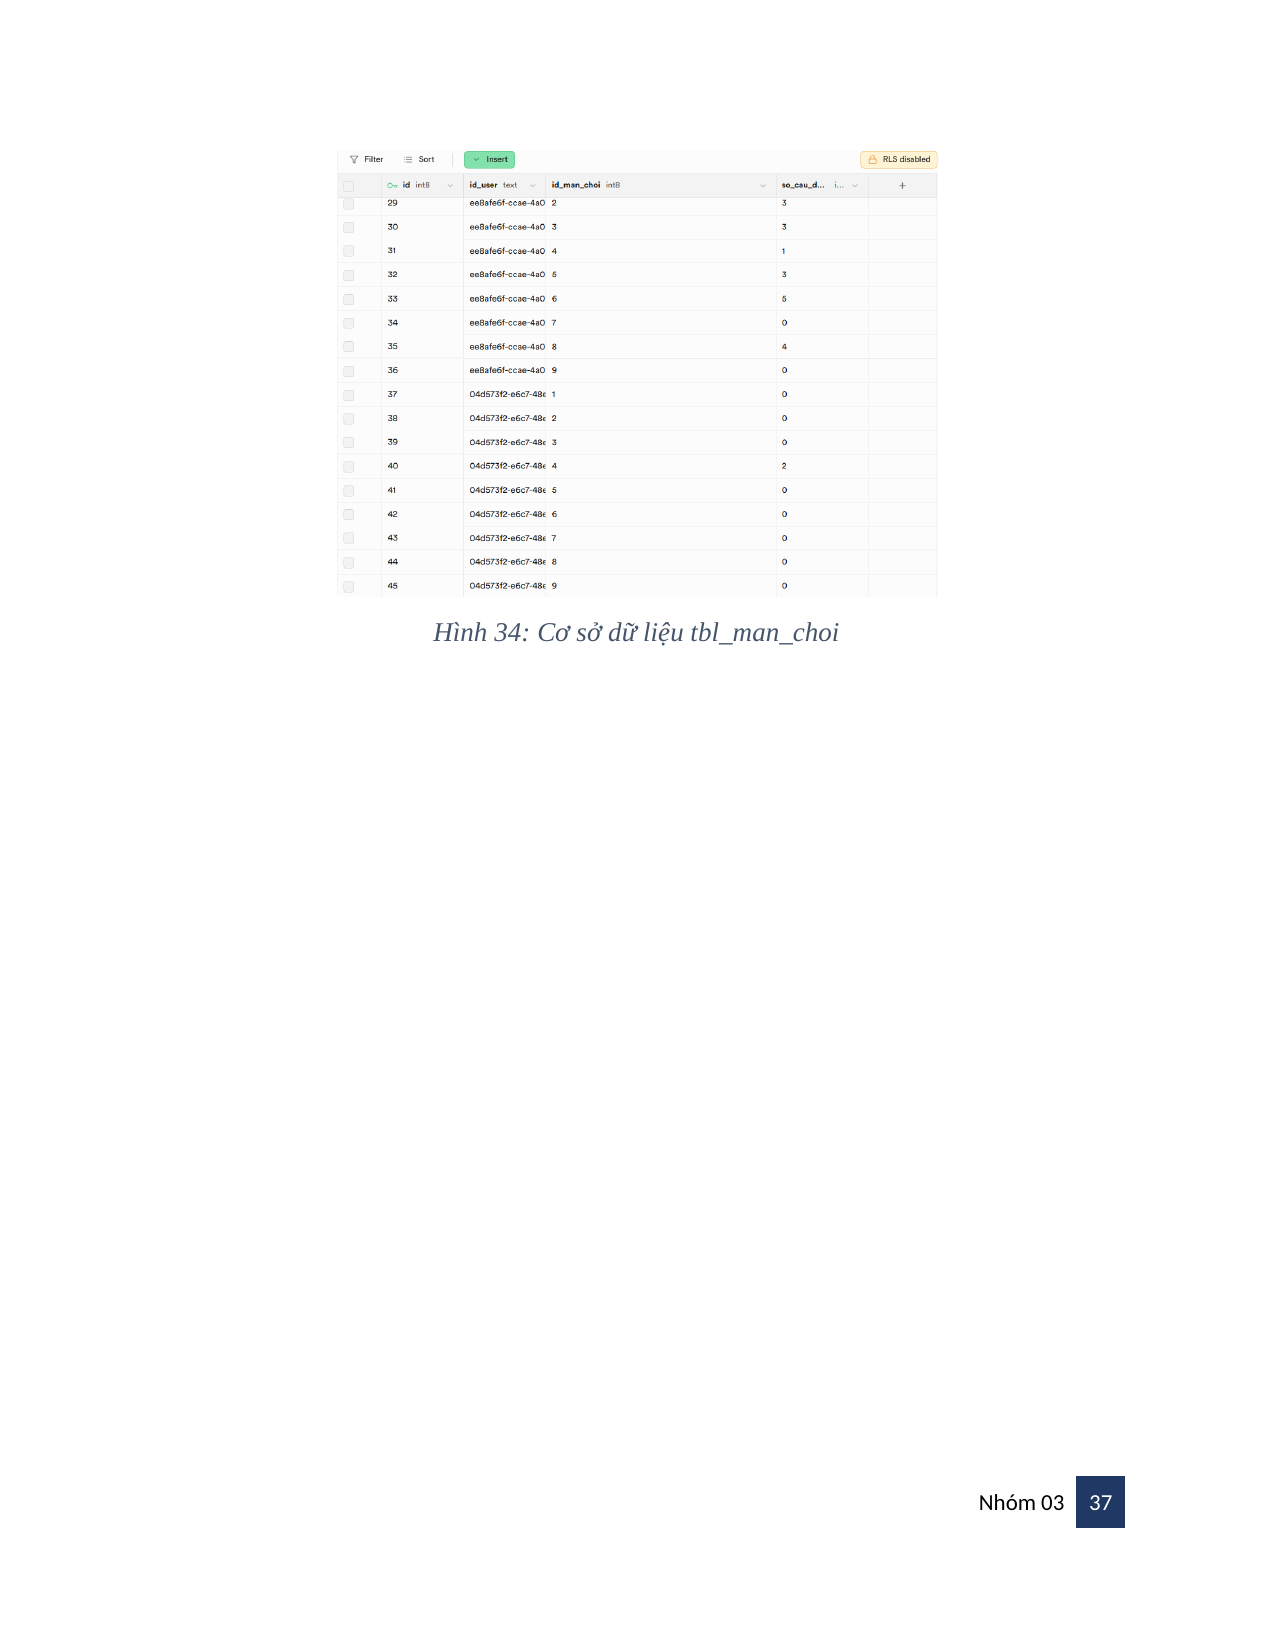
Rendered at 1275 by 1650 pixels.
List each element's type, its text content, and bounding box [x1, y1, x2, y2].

picture [337, 150, 938, 597]
text Hình 34: Cơ sở dữ liệu tbl_man_choi [150, 616, 1125, 647]
